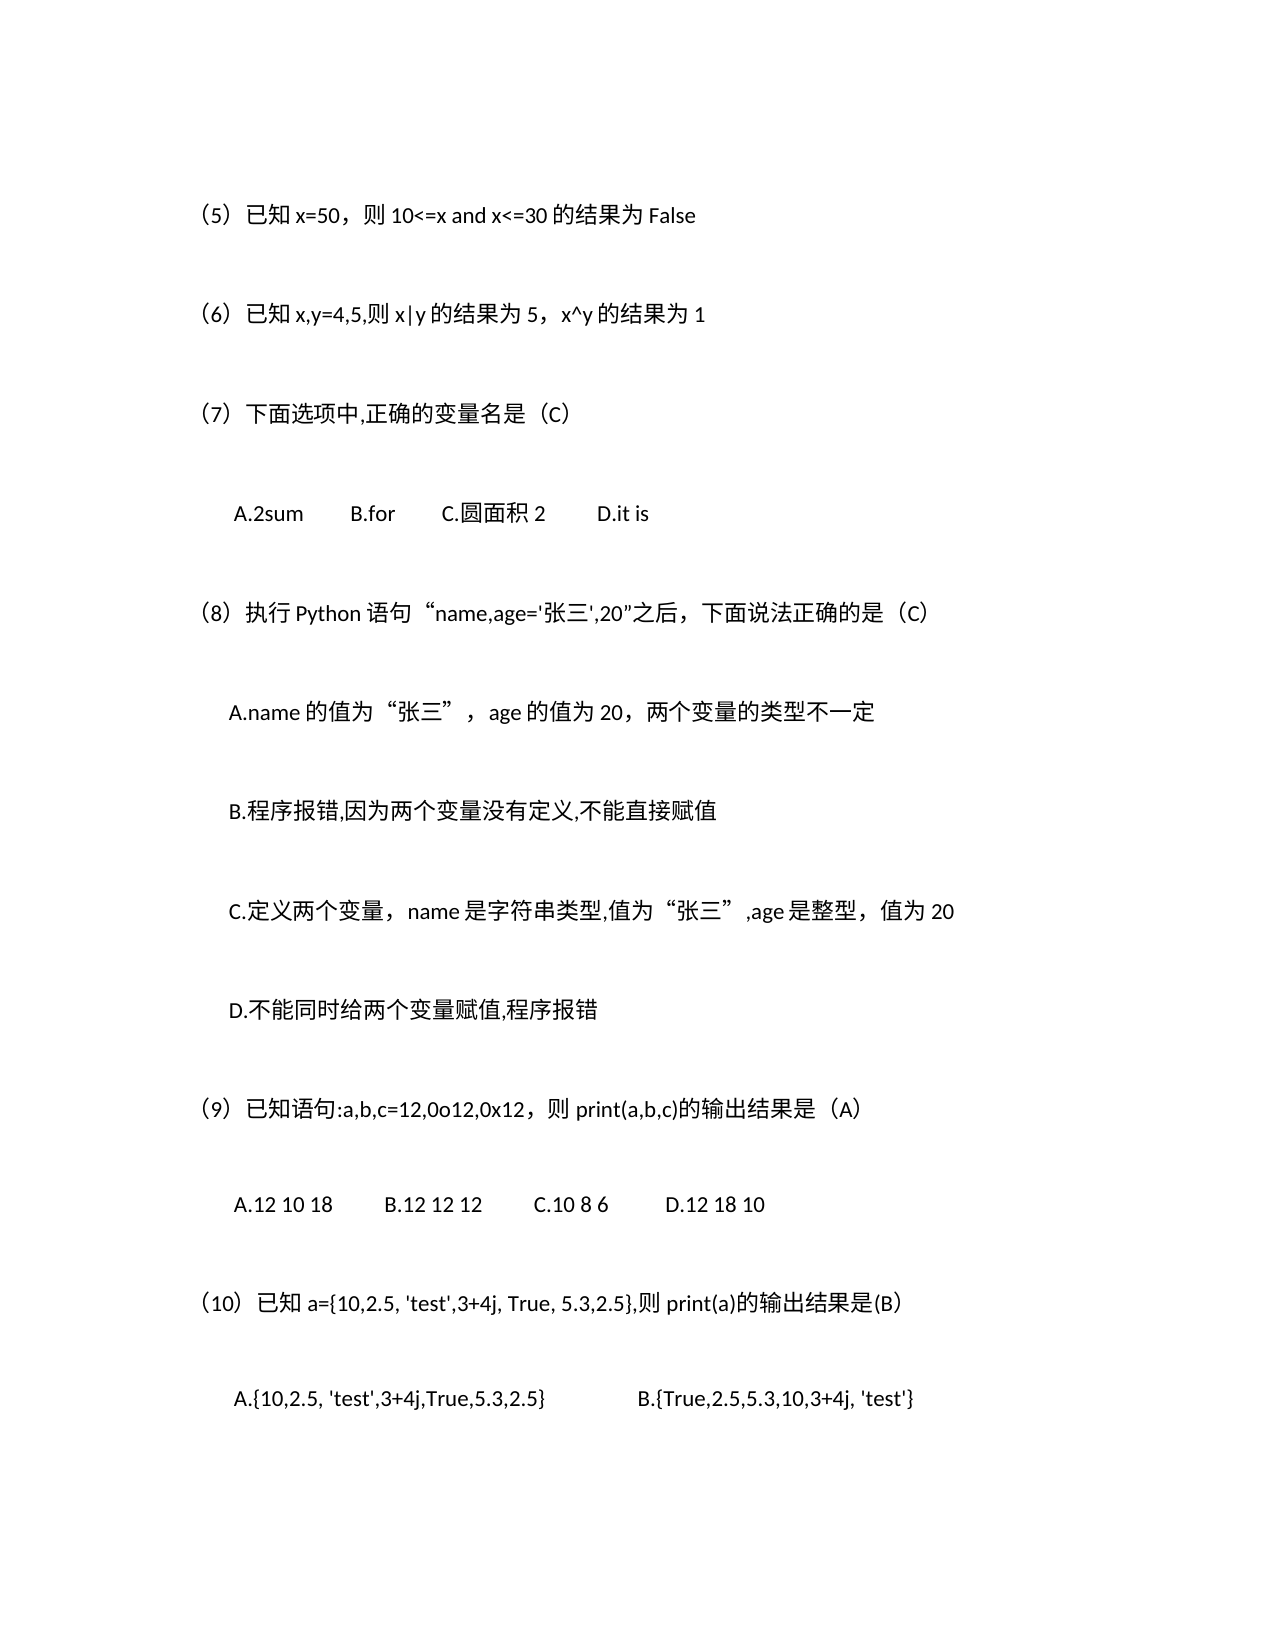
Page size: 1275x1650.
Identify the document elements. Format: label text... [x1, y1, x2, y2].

text A.12 10 18 B.12 12 12 C.10 8 6 D.12 18 10 [187, 1191, 1087, 1219]
text A.name的值为“张三”，age的值为20，两个变量的类型不一定 [187, 694, 1087, 727]
text （6）已知x,y=4,5,则x|y的结果为5，x^y的结果为1 [187, 296, 1087, 329]
text D.不能同时给两个变量赋值,程序报错 [187, 992, 1087, 1025]
text （9）已知语句:a,b,c=12,0o12,0x12，则 print(a,b,c)的输出结果是（A） [187, 1091, 1087, 1124]
text （10）已知a={10,2.5, 'test',3+4j, True, 5.3,2.5},则 print(a)的输出结果是(B） [187, 1284, 1087, 1318]
text （5）已知x=50，则10<=x and x<=30的结果为False [187, 197, 1087, 230]
text （8）执行Python语句“name,age='张三',20”之后，下面说法正确的是（C） [187, 594, 1087, 628]
text A.{10,2.5, 'test',3+4j,True,5.3,2.5} B.{True,2.5,5.3,10,3+4j, 'test'} [187, 1384, 1087, 1412]
text B.程序报错,因为两个变量没有定义,不能直接赋值 [187, 793, 1087, 826]
text A.2sum B.for C.圆面积2 D.it is [187, 495, 1087, 528]
text （7）下面选项中,正确的变量名是（C） [187, 396, 1087, 429]
text C.定义两个变量，name是字符串类型,值为“张三”,age是整型，值为20 [187, 892, 1087, 926]
